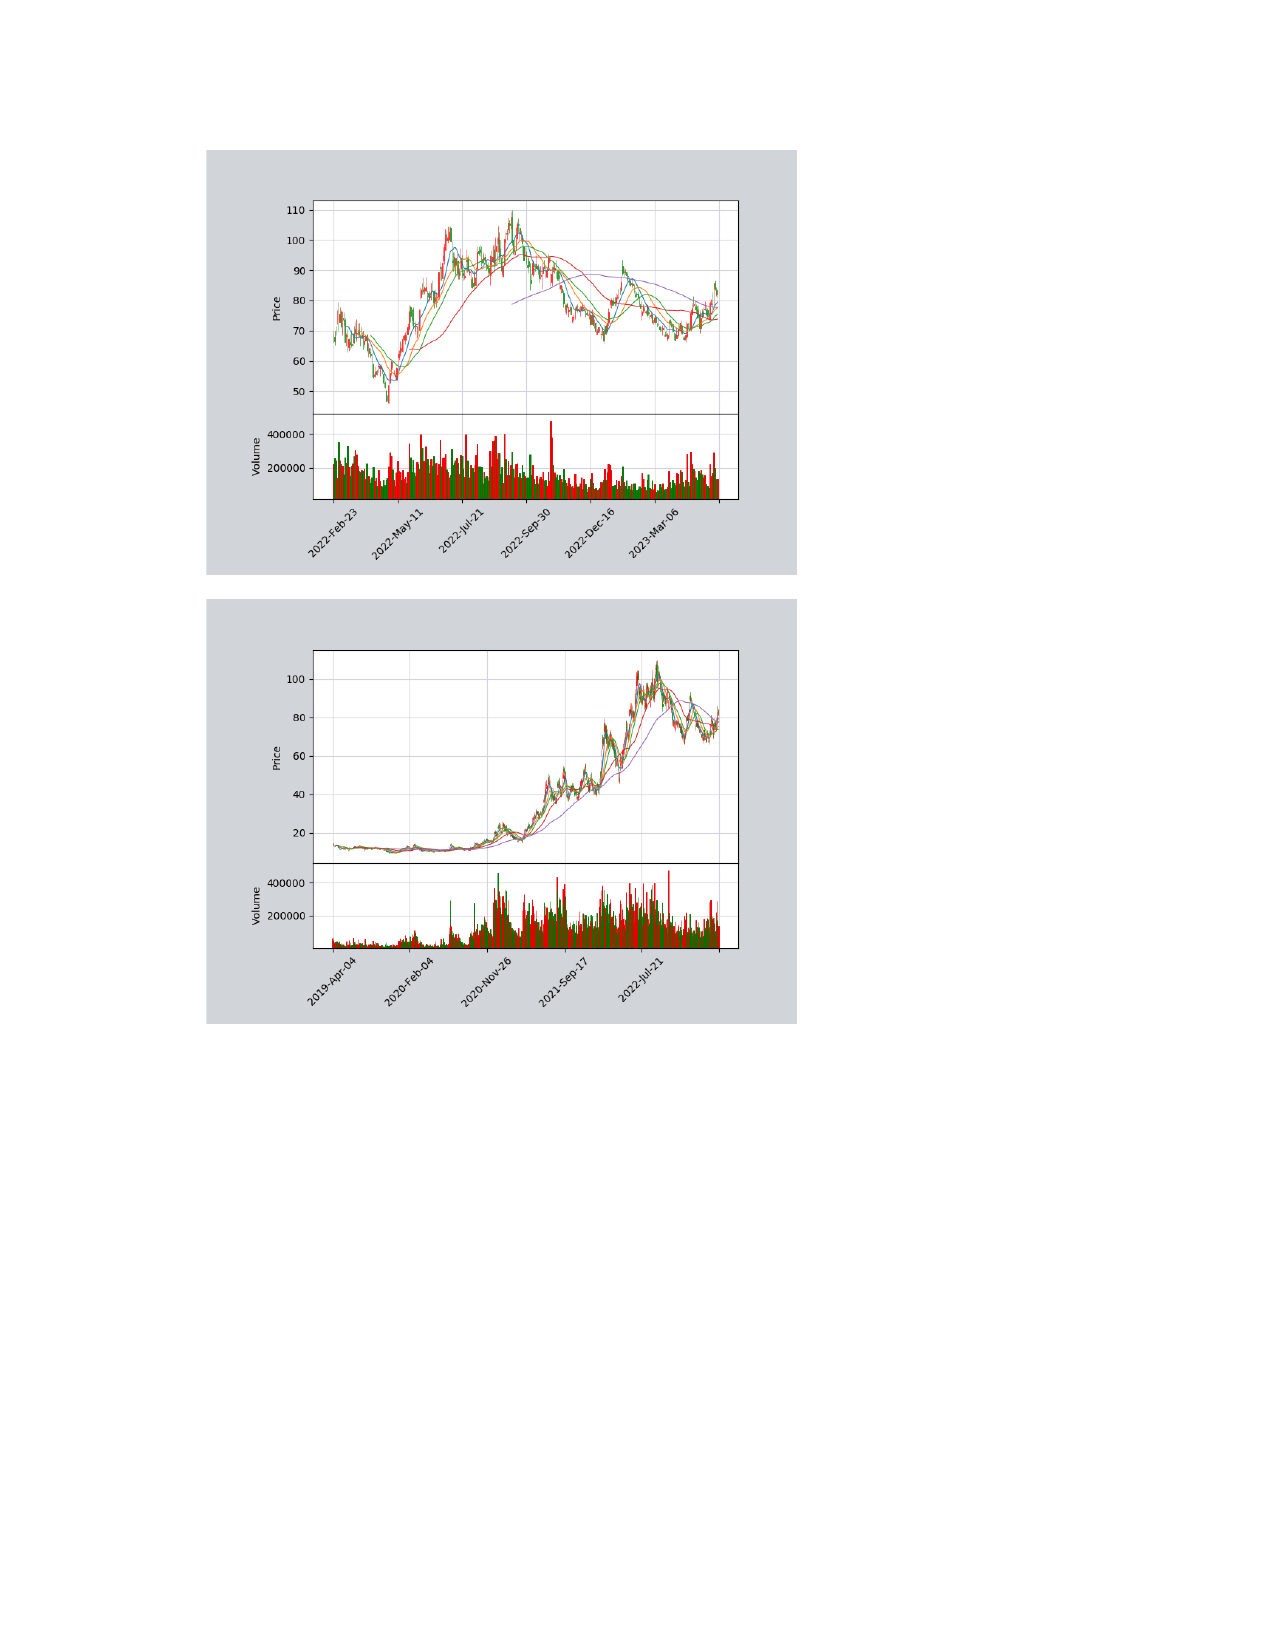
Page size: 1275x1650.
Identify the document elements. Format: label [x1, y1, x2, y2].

picture [206, 599, 797, 1024]
picture [206, 150, 797, 575]
